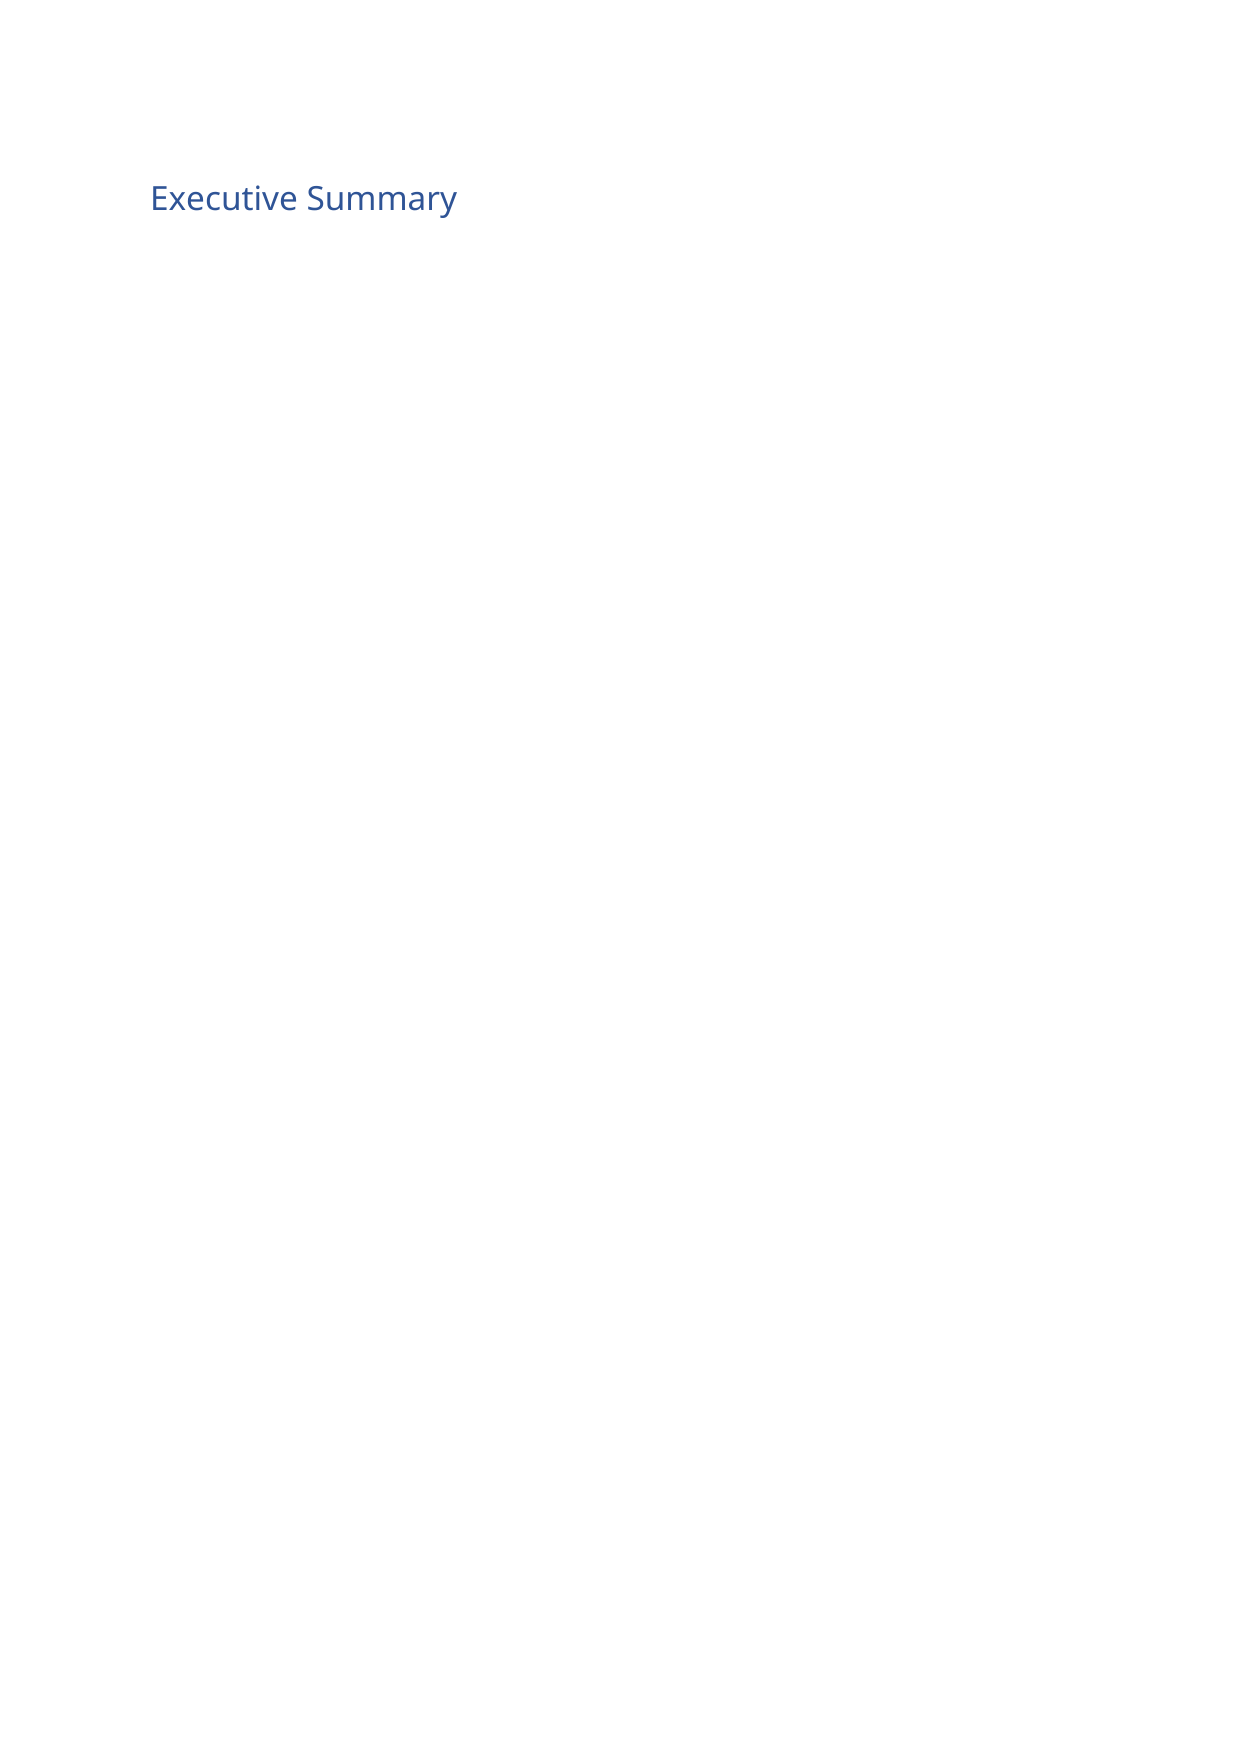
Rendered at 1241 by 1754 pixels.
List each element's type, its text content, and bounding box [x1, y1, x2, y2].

subtitle Executive Summary [150, 175, 1090, 220]
